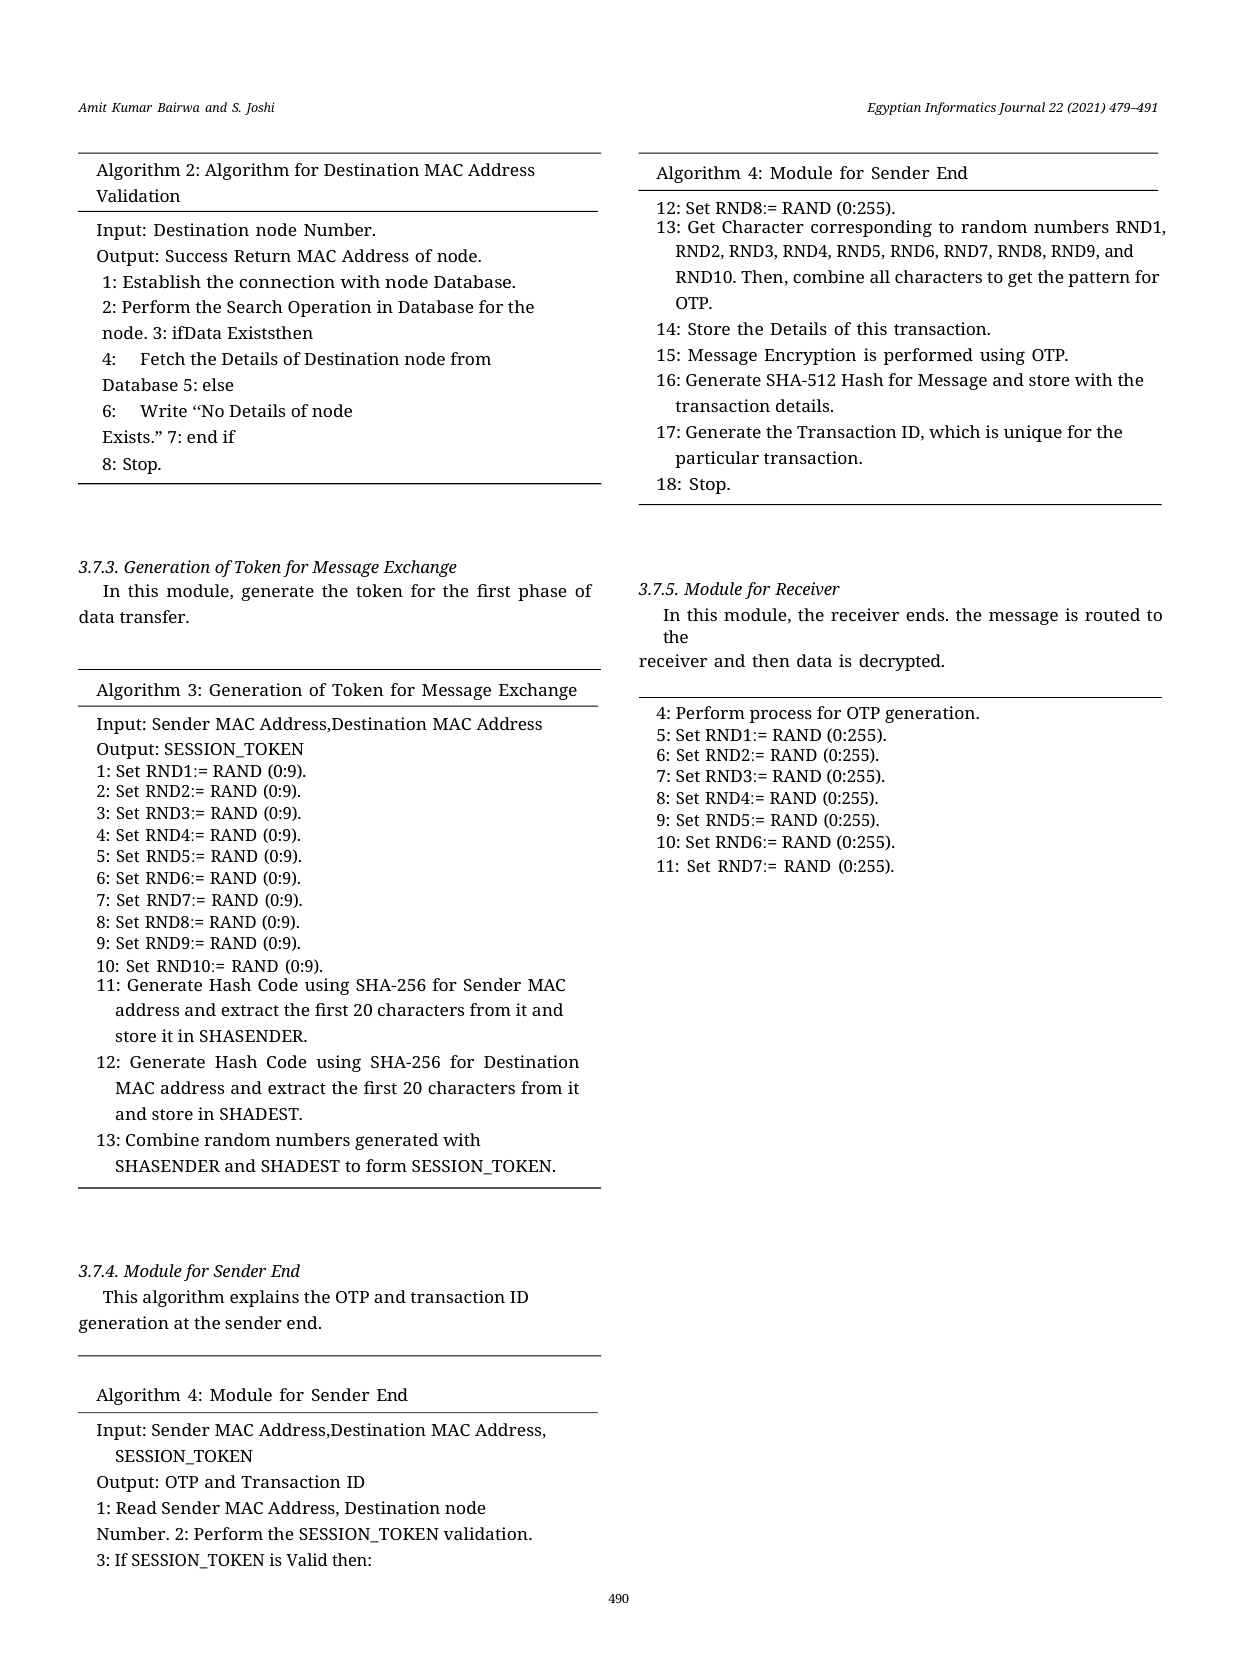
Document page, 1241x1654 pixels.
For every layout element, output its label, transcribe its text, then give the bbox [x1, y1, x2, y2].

list Generation of Token for Message Exchange [78, 556, 605, 579]
text 15: Message Encryption is performed using OTP. [656, 343, 1178, 366]
text address and extract the first 20 characters from it and store it in SHASENDER. [115, 998, 582, 1047]
text 8: Set RND4:= RAND (0:255). [656, 787, 1178, 809]
text 5: Set RND5:= RAND (0:9). [96, 845, 605, 867]
text 1: Establish the connection with node Database. [102, 270, 605, 293]
text 3: Set RND3:= RAND (0:9). [96, 802, 605, 823]
text 11: Generate Hash Code using SHA-256 for Sender MAC [96, 978, 605, 995]
text Output: OTP and Transaction ID [96, 1471, 605, 1493]
text Algorithm 4: Module for Sender End [96, 1384, 605, 1407]
text 17: Generate the Transaction ID, which is unique for the particular transaction. [656, 421, 1162, 469]
text RND2, RND3, RND4, RND5, RND6, RND7, RND8, RND9, and [675, 240, 1178, 263]
text 9: Set RND9:= RAND (0:9). [96, 932, 605, 954]
text 11: Set RND7:= RAND (0:255). [656, 852, 1178, 877]
text 8: Set RND8:= RAND (0:9). [96, 911, 605, 932]
list Module for Sender End [78, 1260, 605, 1282]
text 6: Set RND2:= RAND (0:255). [656, 746, 1178, 765]
text In this module, the receiver ends. the message is routed to the [663, 603, 1178, 648]
text Algorithm 3: Generation of Token for Message Exchange [96, 678, 1178, 701]
text 1: Read Sender MAC Address, Destination node Number. 2: Perform the SESSION_TOKEN validation. [96, 1496, 549, 1545]
text This algorithm explains the OTP and transaction ID generation at the sender end. [78, 1285, 602, 1334]
text Input: Destination node Number. [96, 219, 605, 242]
text 12: Generate Hash Code using SHA-256 for Destination MAC address and extract the first 20 characters from it and store in SHADEST. [96, 1050, 580, 1125]
text Output: Success Return MAC Address of node. [96, 244, 605, 267]
text 18: Stop. [656, 473, 1178, 496]
text receiver and then data is decrypted. [78, 649, 1178, 672]
text 13: Get Character corresponding to random numbers RND1, [656, 219, 1178, 237]
text Input: Sender MAC Address,Destination MAC Address [96, 712, 605, 735]
text In this module, generate the token for the first phase of data transfer. [78, 580, 605, 629]
text Output: SESSION_TOKEN 1: Set RND1:= RAND (0:9). [96, 738, 317, 783]
text 6: Write ‘‘No Details of node Exists.” 7: end if [102, 400, 408, 449]
text Algorithm 2: Algorithm for Destination MAC Address Validation [96, 158, 564, 207]
text 3.7.5. Module for Receiver [638, 577, 1178, 600]
text Input: Sender MAC Address,Destination MAC Address, SESSION_TOKEN [96, 1419, 605, 1467]
text 14: Store the Details of this transaction. [656, 318, 1178, 340]
text 6: Set RND6:= RAND (0:9). [96, 867, 605, 889]
text 16: Generate SHA-512 Hash for Message and store with the transaction details. [656, 369, 1178, 417]
text 4: Perform process for OTP generation. 5: Set RND1:= RAND (0:255). [656, 702, 984, 746]
text 3: If SESSION_TOKEN is Valid then: [96, 1548, 605, 1571]
text 4: Fetch the Details of Destination node from Database 5: else [102, 348, 555, 397]
text Algorithm 4: Module for Sender End [656, 162, 1178, 184]
text 7: Set RND7:= RAND (0:9). [96, 889, 605, 911]
text 10: Set RND6:= RAND (0:255). [656, 831, 1178, 852]
text 4: Set RND4:= RAND (0:9). [96, 823, 605, 845]
text 13: Combine random numbers generated with SHASENDER and SHADEST to form SESSION_TOKEN. [96, 1128, 582, 1177]
text 2: Set RND2:= RAND (0:9). [96, 783, 605, 802]
text 2: Perform the Search Operation in Database for the node. 3: ifData Existsthen [102, 296, 564, 344]
text 9: Set RND5:= RAND (0:255). [656, 809, 1178, 831]
text 8: Stop. [102, 452, 605, 475]
text 10: Set RND10:= RAND (0:9). [96, 954, 605, 978]
text RND10. Then, combine all characters to get the pattern for OTP. [675, 265, 1162, 314]
text 7: Set RND3:= RAND (0:255). [656, 765, 1178, 787]
text 12: Set RND8:= RAND (0:255). [656, 193, 1178, 219]
